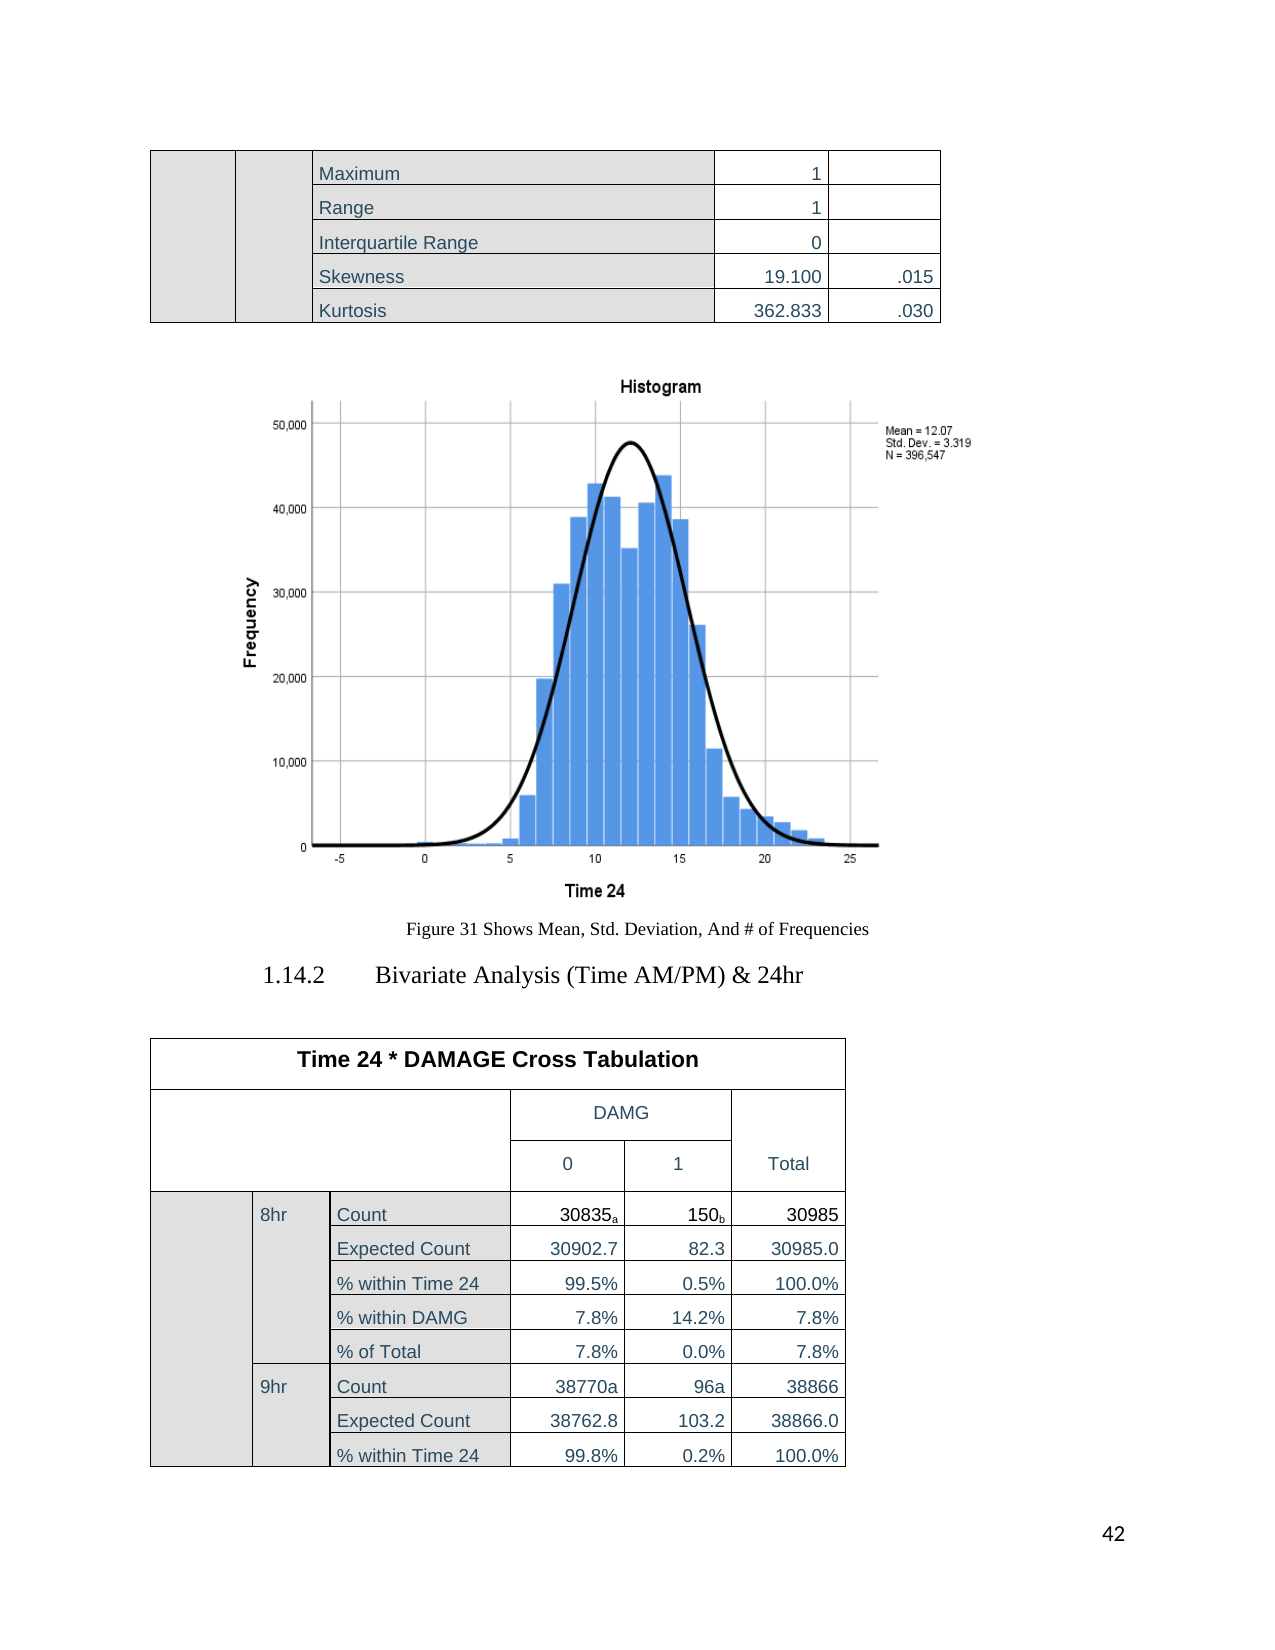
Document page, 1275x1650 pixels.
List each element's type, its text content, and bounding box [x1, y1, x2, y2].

table_cell 99.5% [511, 1261, 624, 1294]
table_cell 0 [715, 220, 828, 253]
table_cell [829, 185, 940, 219]
table_cell 7.8% [511, 1295, 624, 1328]
text Figure 31 Shows Mean, Std. Deviation, And # of Frequencies [150, 917, 1125, 939]
table_cell 1 [715, 185, 828, 219]
table_cell .015 [829, 254, 940, 287]
table_cell % within DAMG [331, 1295, 510, 1328]
table_cell Expected Count [331, 1398, 510, 1432]
table_cell Interquartile Range [313, 220, 714, 253]
table_cell % within Time 24 [331, 1261, 510, 1294]
table_cell 38866 [732, 1364, 845, 1397]
table_cell 7.8% [732, 1330, 845, 1363]
table_cell Range [313, 185, 714, 219]
table_cell 8hr [253, 1192, 329, 1363]
table_cell Maximum [313, 151, 714, 184]
table_cell % within Time 24 [331, 1433, 510, 1466]
table_cell 96a [625, 1364, 731, 1397]
table_cell 7.8% [732, 1295, 845, 1328]
table_cell 99.8% [511, 1433, 624, 1466]
table_cell % of Total [331, 1330, 510, 1363]
table_cell 30985.0 [732, 1226, 845, 1260]
table_cell 30985 [732, 1192, 845, 1225]
table_cell 0.0% [625, 1330, 731, 1363]
subtitle Bivariate Analysis (Time AM/PM) & 24hr [262, 960, 1125, 989]
table_cell 1 [625, 1141, 731, 1191]
table_cell Count [331, 1364, 510, 1397]
table_cell 38770a [511, 1364, 624, 1397]
table_cell Expected Count [331, 1226, 510, 1260]
table_cell 30902.7 [511, 1226, 624, 1260]
table_header Time 24 * DAMAGE Cross Tabulation [151, 1039, 845, 1089]
picture [224, 362, 1098, 916]
table_cell 38866.0 [732, 1398, 845, 1432]
table_cell 30835a [511, 1192, 624, 1225]
table_cell 150b [625, 1192, 731, 1225]
table_cell 1 [715, 151, 828, 184]
table_cell 0.2% [625, 1433, 731, 1466]
table_cell Count [331, 1192, 510, 1225]
table_cell .030 [829, 289, 940, 322]
table_cell Total [732, 1090, 845, 1191]
table_cell 7.8% [511, 1330, 624, 1363]
table_cell 19.100 [715, 254, 828, 287]
table_cell 100.0% [732, 1433, 845, 1466]
table_cell 103.2 [625, 1398, 731, 1432]
table_cell Skewness [313, 254, 714, 287]
table_cell DAMG [511, 1090, 731, 1140]
table_cell 0.5% [625, 1261, 731, 1294]
table_cell 14.2% [625, 1295, 731, 1328]
table_cell [829, 220, 940, 253]
table_cell Kurtosis [313, 289, 714, 322]
table_cell [151, 1192, 252, 1466]
table_cell 9hr [253, 1364, 329, 1466]
table_cell [829, 151, 940, 184]
table_cell 0 [511, 1141, 624, 1191]
table_cell 100.0% [732, 1261, 845, 1294]
table_cell 38762.8 [511, 1398, 624, 1432]
table_cell [151, 1090, 510, 1191]
table_cell 82.3 [625, 1226, 731, 1260]
table_cell 362.833 [715, 289, 828, 322]
